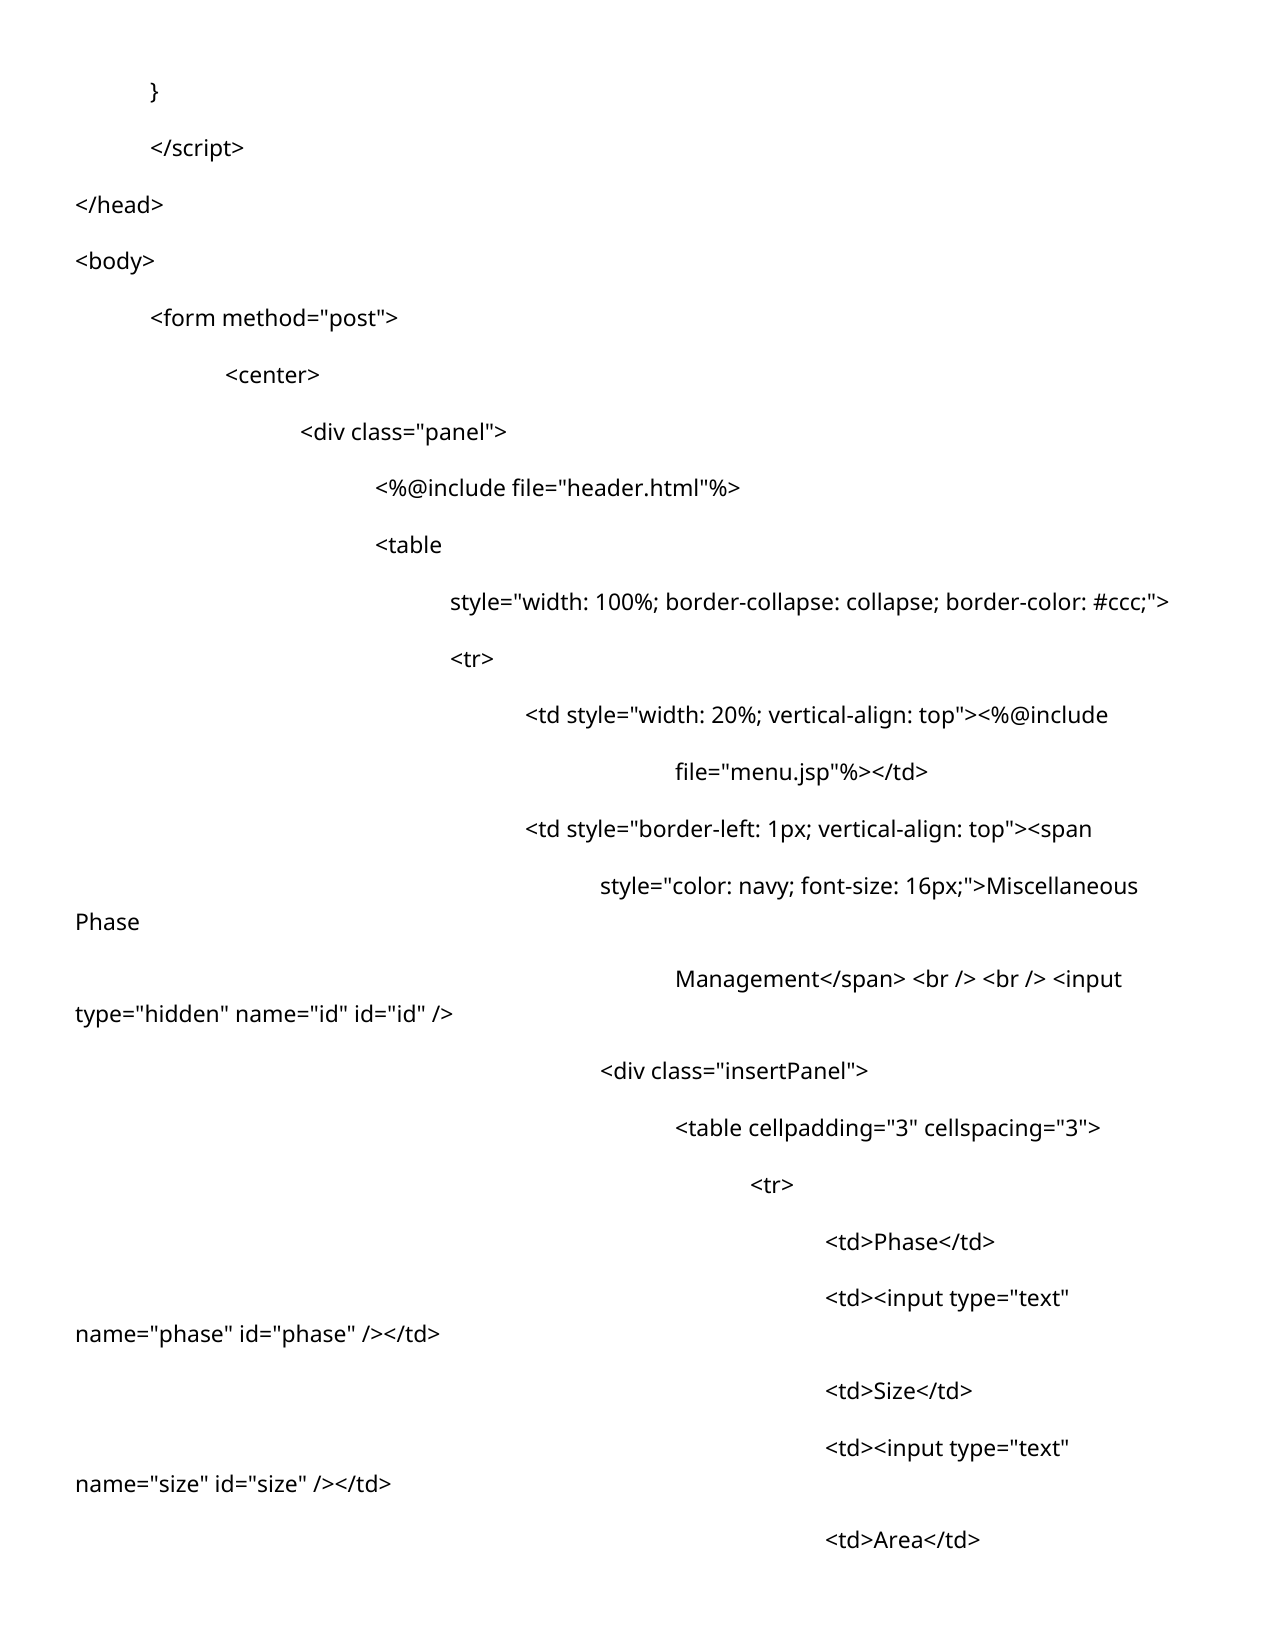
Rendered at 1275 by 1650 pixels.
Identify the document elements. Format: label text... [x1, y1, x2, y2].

text <td><input type="text" name="size" id="size" /></td> [75, 1432, 1200, 1499]
text <table cellpadding="3" cellspacing="3"> [75, 1112, 1200, 1143]
text <tr> [75, 1169, 1200, 1200]
text <td>Size</td> [75, 1375, 1200, 1406]
text <tr> [75, 643, 1200, 674]
text <center> [75, 359, 1200, 390]
text <%@include file="header.html"%> [75, 472, 1200, 504]
text <td style="width: 20%; vertical-align: top"><%@include [75, 699, 1200, 731]
text <td>Phase</td> [75, 1226, 1200, 1257]
text </script> [75, 132, 1200, 163]
text <td><input type="text" name="phase" id="phase" /></td> [75, 1282, 1200, 1349]
text file="menu.jsp"%></td> [75, 756, 1200, 787]
text } [75, 75, 1200, 106]
text <div class="insertPanel"> [75, 1055, 1200, 1086]
text Management</span> <br /> <br /> <input type="hidden" name="id" id="id" /> [75, 962, 1200, 1030]
text <div class="panel"> [75, 416, 1200, 447]
text style="color: navy; font-size: 16px;">Miscellaneous Phase [75, 870, 1200, 937]
text style="width: 100%; border-collapse: collapse; border-color: #ccc;"> [75, 586, 1200, 617]
text <table [75, 529, 1200, 560]
text <td>Area</td> [75, 1524, 1200, 1556]
text </head> [75, 188, 1200, 220]
text <form method="post"> [75, 302, 1200, 333]
text <td style="border-left: 1px; vertical-align: top"><span [75, 813, 1200, 844]
text <body> [75, 245, 1200, 277]
